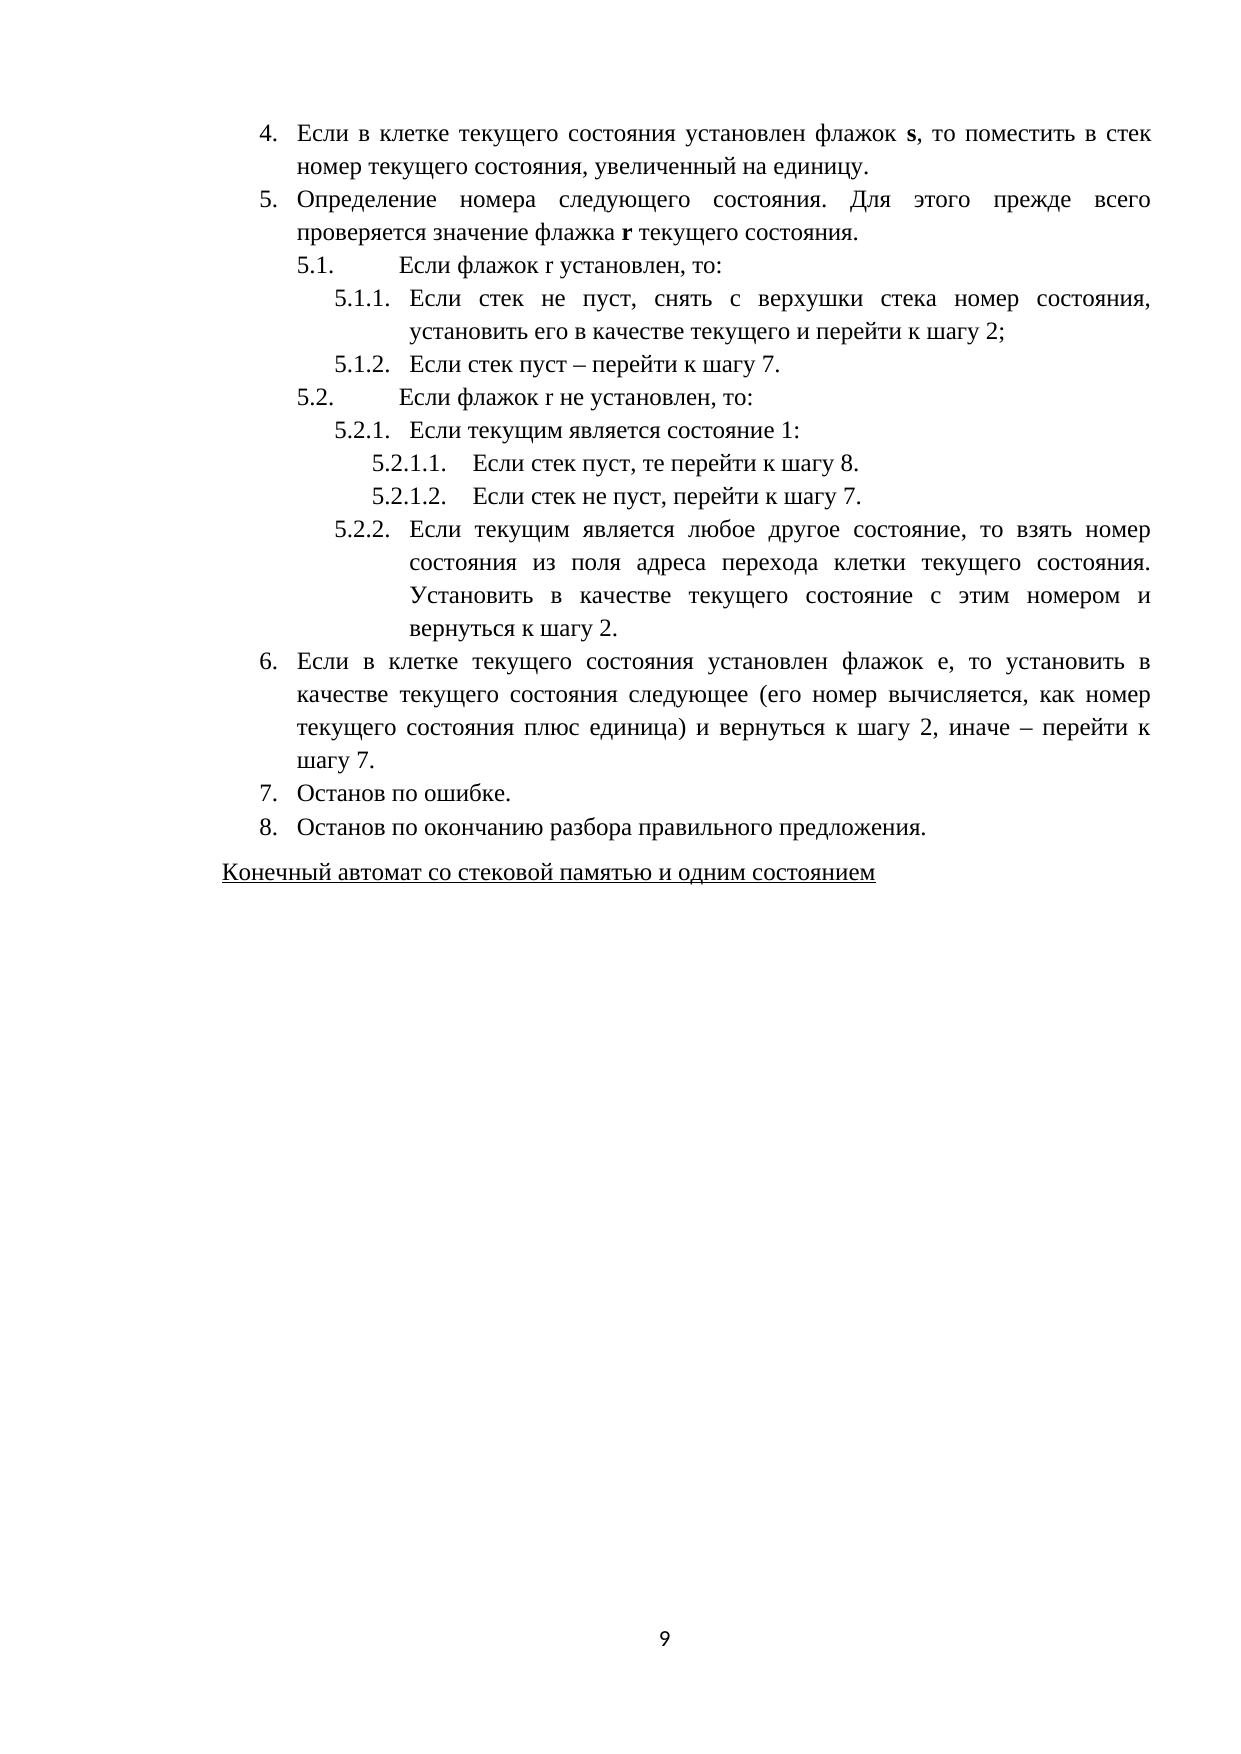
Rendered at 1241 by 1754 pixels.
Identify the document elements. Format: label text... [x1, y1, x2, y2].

text Конечный автомат со стековой памятью и одним состоянием [177, 857, 1152, 886]
list Если в клетке текущего состояния установлен флажок е, то установить в качестве текущего состояния следующее (его номер вычисляется, как номер текущего состояния плюс единица) и вернуться к шагу 2, иначе – перейти к шагу 7. [259, 646, 1152, 774]
list Если текущим является любое другое состояние, то взять номер состояния из поля адреса перехода клетки текущего состояния. Установить в качестве текущего состояние с этим номером и вернуться к шагу 2. [334, 514, 1152, 642]
list Определение номера следующего состояния. Для этого прежде всего проверяется значение флажка r текущего состояния. [259, 184, 1152, 246]
list Останов по окончанию разбора правильного предложения. [259, 812, 1152, 840]
list Останов по ошибке. [259, 778, 1152, 807]
list Если в клетке текущего состояния установлен флажок s, то поместить в стек номер текущего состояния, увеличенный на единицу. [259, 118, 1152, 180]
list Если флажок r не установлен, то: [297, 382, 1152, 411]
list Если флажок r установлен, то: [297, 250, 1152, 279]
list Если стек пуст, те перейти к шагу 8. [372, 448, 1152, 477]
list Если стек не пуст, перейти к шагу 7. [372, 481, 1152, 510]
list Если стек пуст – перейти к шагу 7. [334, 349, 1152, 378]
list Если текущим является состояние 1: [334, 415, 1152, 444]
list Если стек не пуст, снять с верхушки стека номер состояния, установить его в качестве текущего и перейти к шагу 2; [334, 283, 1152, 345]
